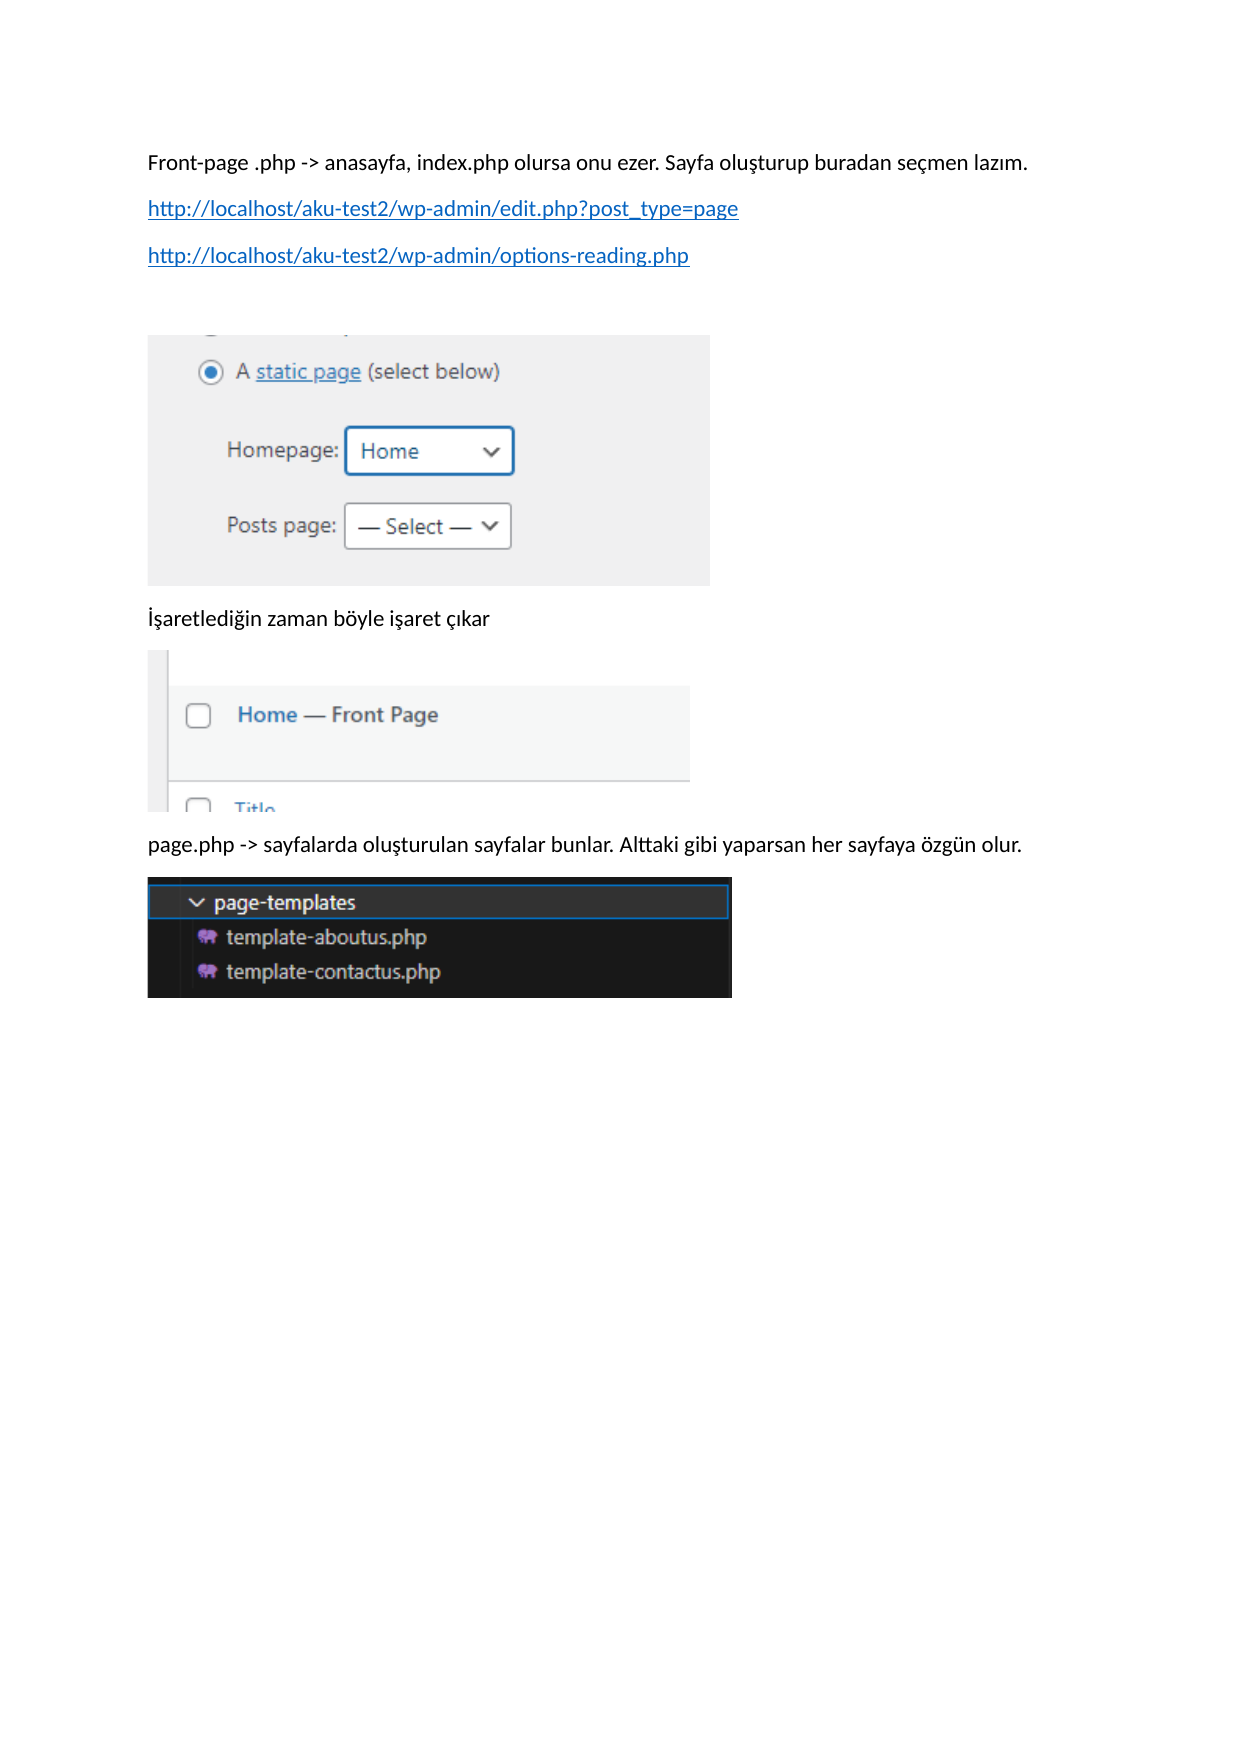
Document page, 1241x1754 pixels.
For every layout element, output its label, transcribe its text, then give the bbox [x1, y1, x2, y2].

picture [147, 335, 710, 586]
text İşaretlediğin zaman böyle işaret çıkar [148, 604, 1093, 632]
text http://localhost/aku-test2/wp-admin/edit.php?post_type=page [148, 194, 1093, 222]
text page.php -> sayfalarda oluşturulan sayfalar bunlar. Alttaki gibi yaparsan her sayfaya özgün olur. [148, 831, 1093, 859]
picture [147, 877, 732, 998]
text http://localhost/aku-test2/wp-admin/options-reading.php [148, 241, 1093, 269]
text Front-page .php -> anasayfa, index.php olursa onu ezer. Sayfa oluşturup buradan seçmen lazım. [148, 148, 1093, 176]
picture [147, 650, 690, 812]
